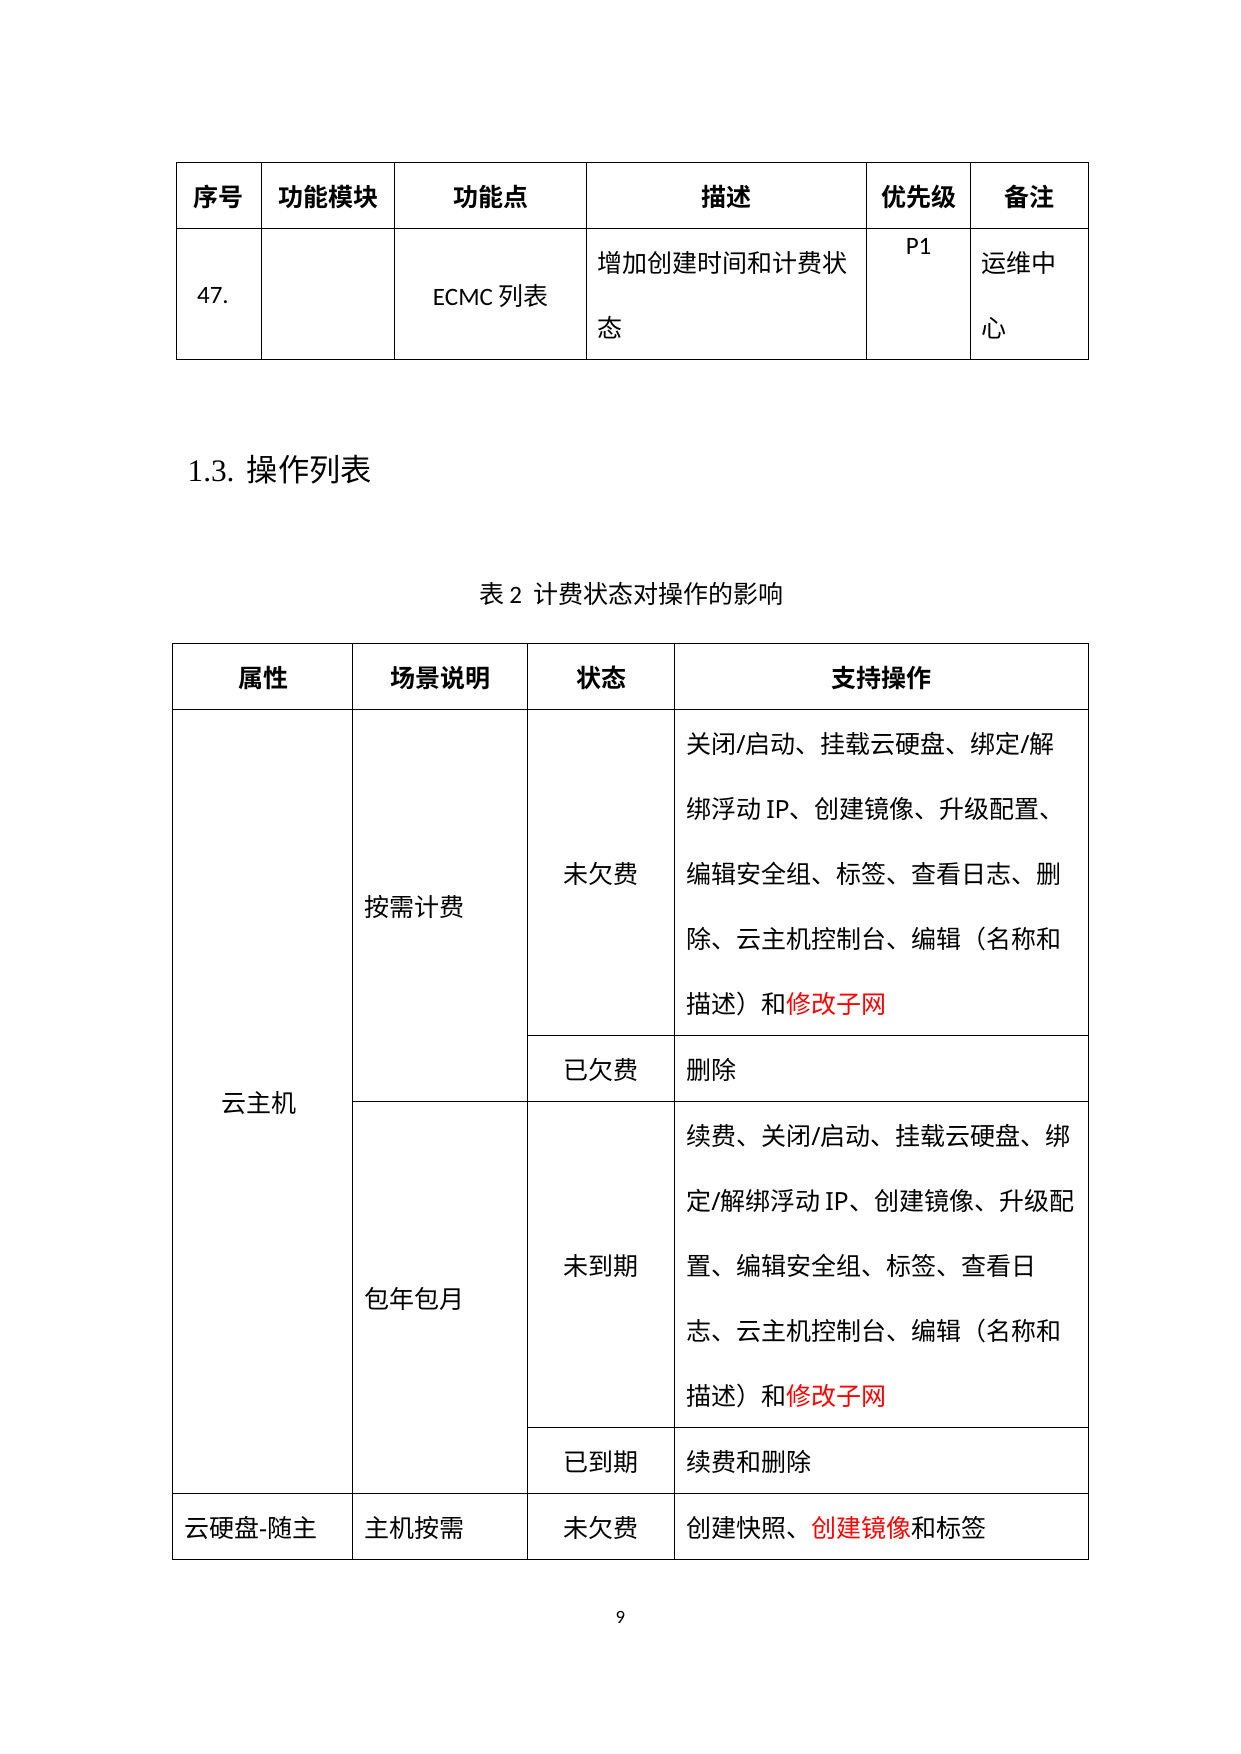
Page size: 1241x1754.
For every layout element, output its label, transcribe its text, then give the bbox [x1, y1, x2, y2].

table_cell 删除 [675, 1036, 1088, 1101]
table_header 功能模块 [262, 163, 394, 228]
table_cell 云主机 [173, 710, 352, 1493]
table_header 支持操作 [675, 644, 1088, 709]
table_header 序号 [177, 163, 261, 228]
table_cell P1 [867, 229, 970, 359]
subtitle 操作列表 [187, 435, 1053, 500]
table_cell 运维中心 [971, 229, 1088, 359]
table_cell 已欠费 [528, 1036, 674, 1101]
table_cell [177, 229, 261, 359]
table_cell 创建快照、创建镜像和标签 [675, 1494, 1088, 1559]
table_header 描述 [587, 163, 866, 228]
table_cell 续费和删除 [675, 1428, 1088, 1493]
table_header 功能点 [395, 163, 586, 228]
table_cell 主机按需 [353, 1494, 527, 1559]
table_header 场景说明 [353, 644, 527, 709]
table_cell 关闭/启动、挂载云硬盘、绑定/解绑浮动IP、创建镜像、升级配置、编辑安全组、标签、查看日志、删除、云主机控制台、编辑（名称和描述）和修改子网 [675, 710, 1088, 1035]
table_header 属性 [173, 644, 352, 709]
table_cell 按需计费 [353, 710, 527, 1101]
table_cell 云硬盘-随主机创建（系统盘） [173, 1494, 352, 1559]
table_header 优先级 [867, 163, 970, 228]
table_cell 未欠费 [528, 710, 674, 1035]
table_cell 续费、关闭/启动、挂载云硬盘、绑定/解绑浮动IP、创建镜像、升级配置、编辑安全组、标签、查看日志、云主机控制台、编辑（名称和描述）和修改子网 [675, 1102, 1088, 1427]
table_cell 增加创建时间和计费状态 [587, 229, 866, 359]
table_header 状态 [528, 644, 674, 709]
table_cell 未欠费 [528, 1494, 674, 1559]
table_cell 已到期 [528, 1428, 674, 1493]
table_cell 包年包月 [353, 1102, 527, 1493]
table_cell ECMC列表 [395, 229, 586, 359]
table_header 备注 [971, 163, 1088, 228]
table_cell 未到期 [528, 1102, 674, 1427]
text 表2 计费状态对操作的影响 [209, 560, 1053, 625]
